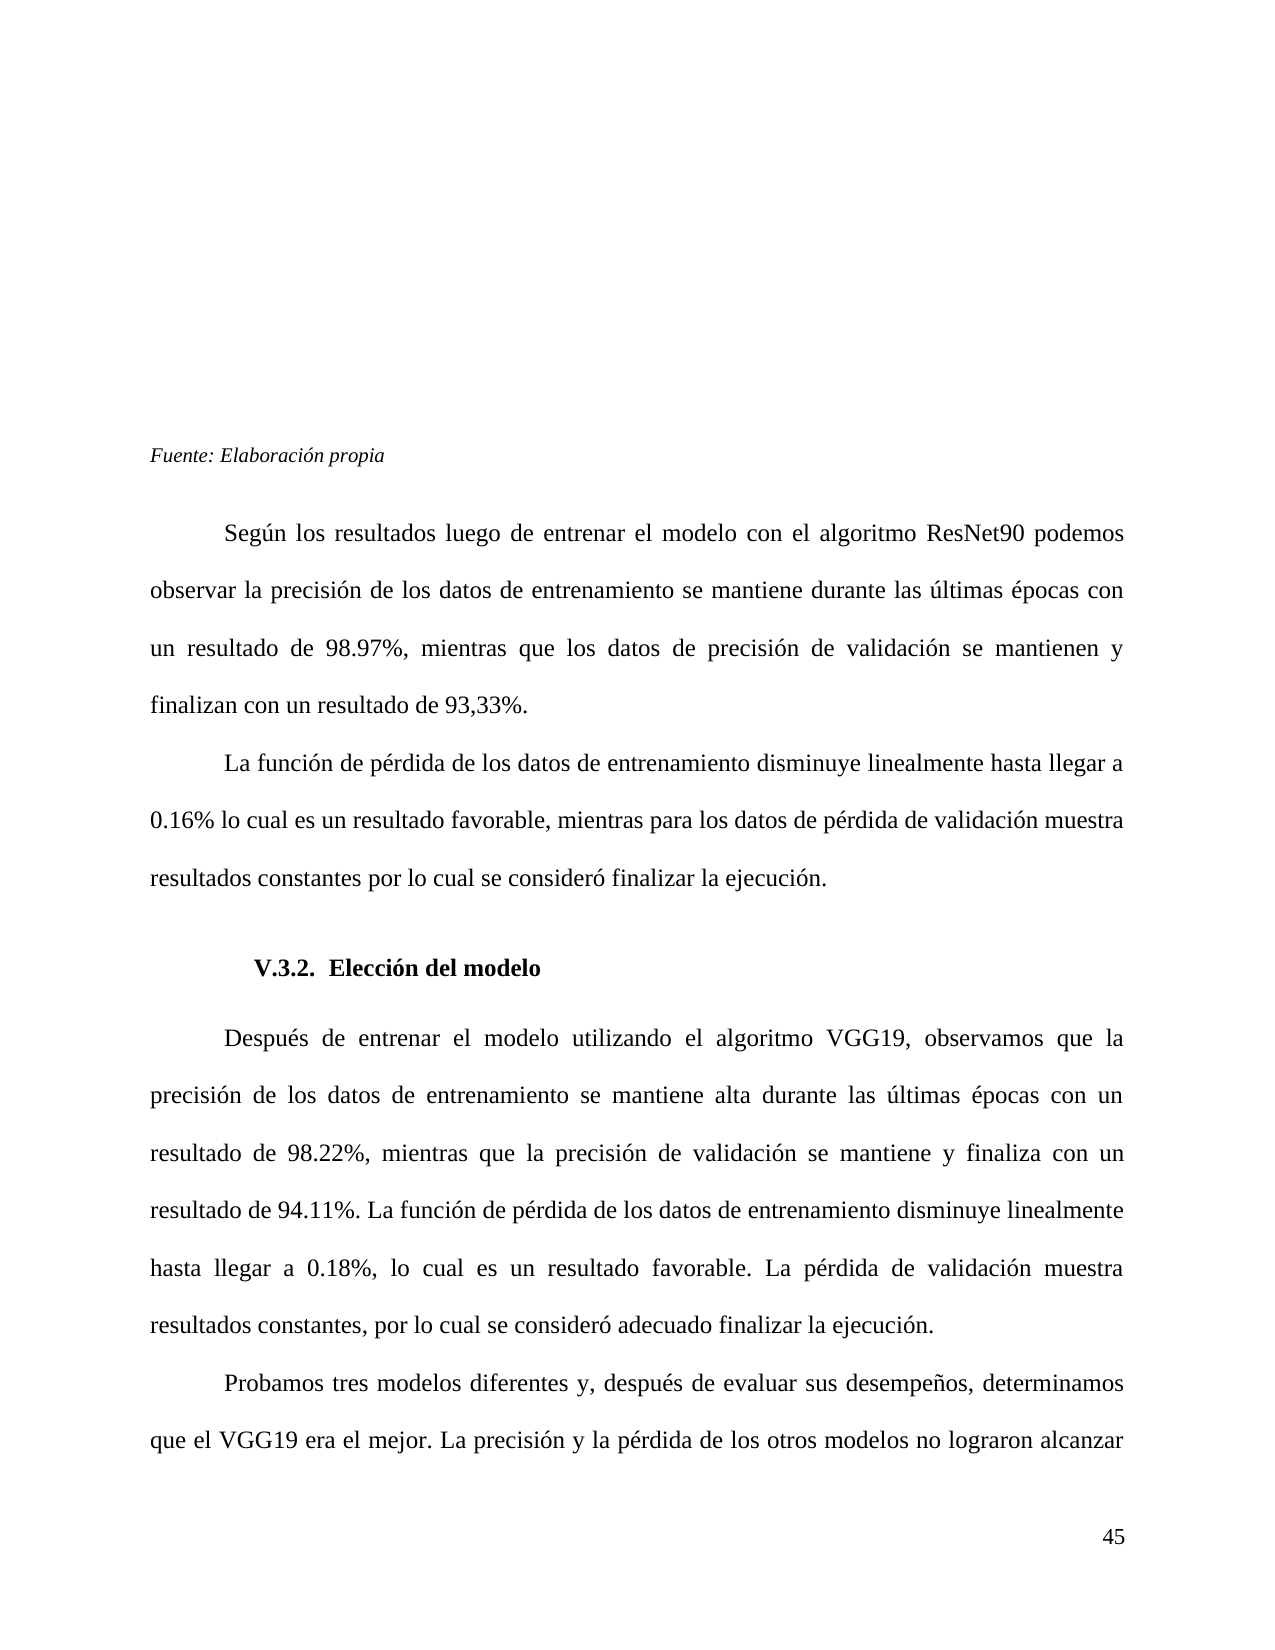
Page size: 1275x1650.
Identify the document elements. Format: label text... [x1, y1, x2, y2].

text Fuente: Elaboración propia [150, 443, 1125, 467]
subtitle Elección del modelo [253, 953, 1125, 982]
text La función de pérdida de los datos de entrenamiento disminuye linealmente hasta llegar a 0.16% lo cual es un resultado favorable, mientras para los datos de pérdida de validación muestra resultados constantes por lo cual se consideró finalizar la ejecución. [150, 748, 1125, 892]
text Según los resultados luego de entrenar el modelo con el algoritmo ResNet90 podemos observar la precisión de los datos de entrenamiento se mantiene durante las últimas épocas con un resultado de 98.97%, mientras que los datos de precisión de validación se mantienen y finalizan con un resultado de 93,33%. [150, 518, 1125, 719]
